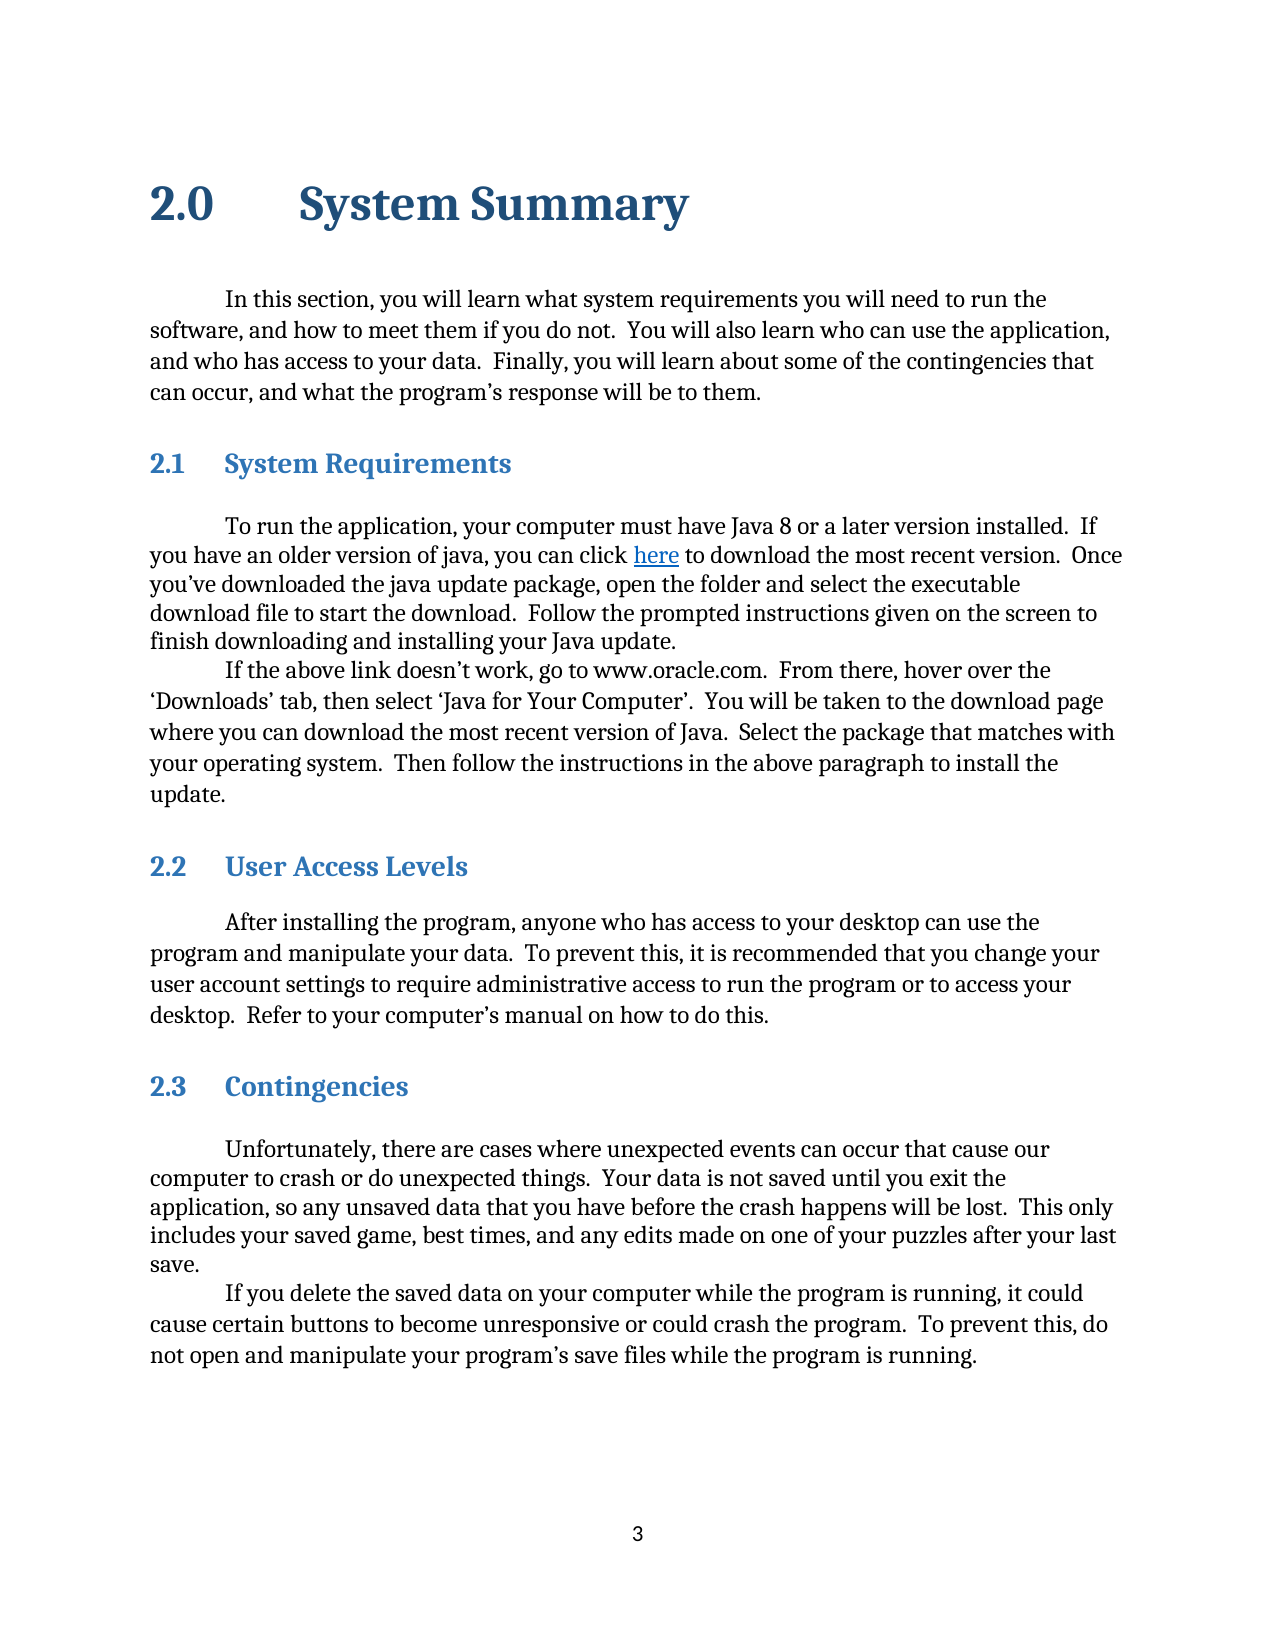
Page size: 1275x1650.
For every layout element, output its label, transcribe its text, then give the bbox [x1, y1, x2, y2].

text If you delete the saved data on your computer while the program is running, it could cause certain buttons to become unresponsive or could crash the program. To prevent this, do not open and manipulate your program’s save files while the program is running. [150, 1279, 1125, 1370]
text If the above link doesn’t work, go to www.oracle.com. From there, hover over the ‘Downloads’ tab, then select ‘Java for Your Computer’. You will be taken to the download page where you can download the most recent version of Java. Select the package that matches with your operating system. Then follow the instructions in the above paragraph to install the update. [150, 656, 1125, 809]
subtitle 2.0 System Summary [150, 175, 1125, 232]
text To run the application, your computer must have Java 8 or a later version installed. If you have an older version of java, you can click here to download the most recent version. Once you’ve downloaded the java update package, open the folder and select the executable download file to start the download. Follow the prompted instructions given on the screen to finish downloading and installing your Java update. [150, 512, 1125, 656]
text After installing the program, anyone who has access to your desktop can use the program and manipulate your data. To prevent this, it is recommended that you change your user account settings to require administrative access to run the program or to access your desktop. Refer to your computer’s manual on how to do this. [150, 908, 1125, 1029]
subtitle 2.2 User Access Levels [150, 850, 1125, 883]
text Unfortunately, there are cases where unexpected events can occur that cause our computer to crash or do unexpected things. Your data is not saved until you exit the application, so any unsaved data that you have before the crash happens will be lost. This only includes your saved game, best times, and any edits made on one of your puzzles after your last save. [150, 1135, 1125, 1279]
text In this section, you will learn what system requirements you will need to run the software, and how to meet them if you do not. You will also learn who can use the application, and who has access to your data. Finally, you will learn about some of the contingencies that can occur, and what the program’s response will be to them. [150, 285, 1125, 407]
subtitle 2.3 Contingencies [150, 1070, 1125, 1104]
subtitle 2.1 System Requirements [150, 447, 1125, 481]
